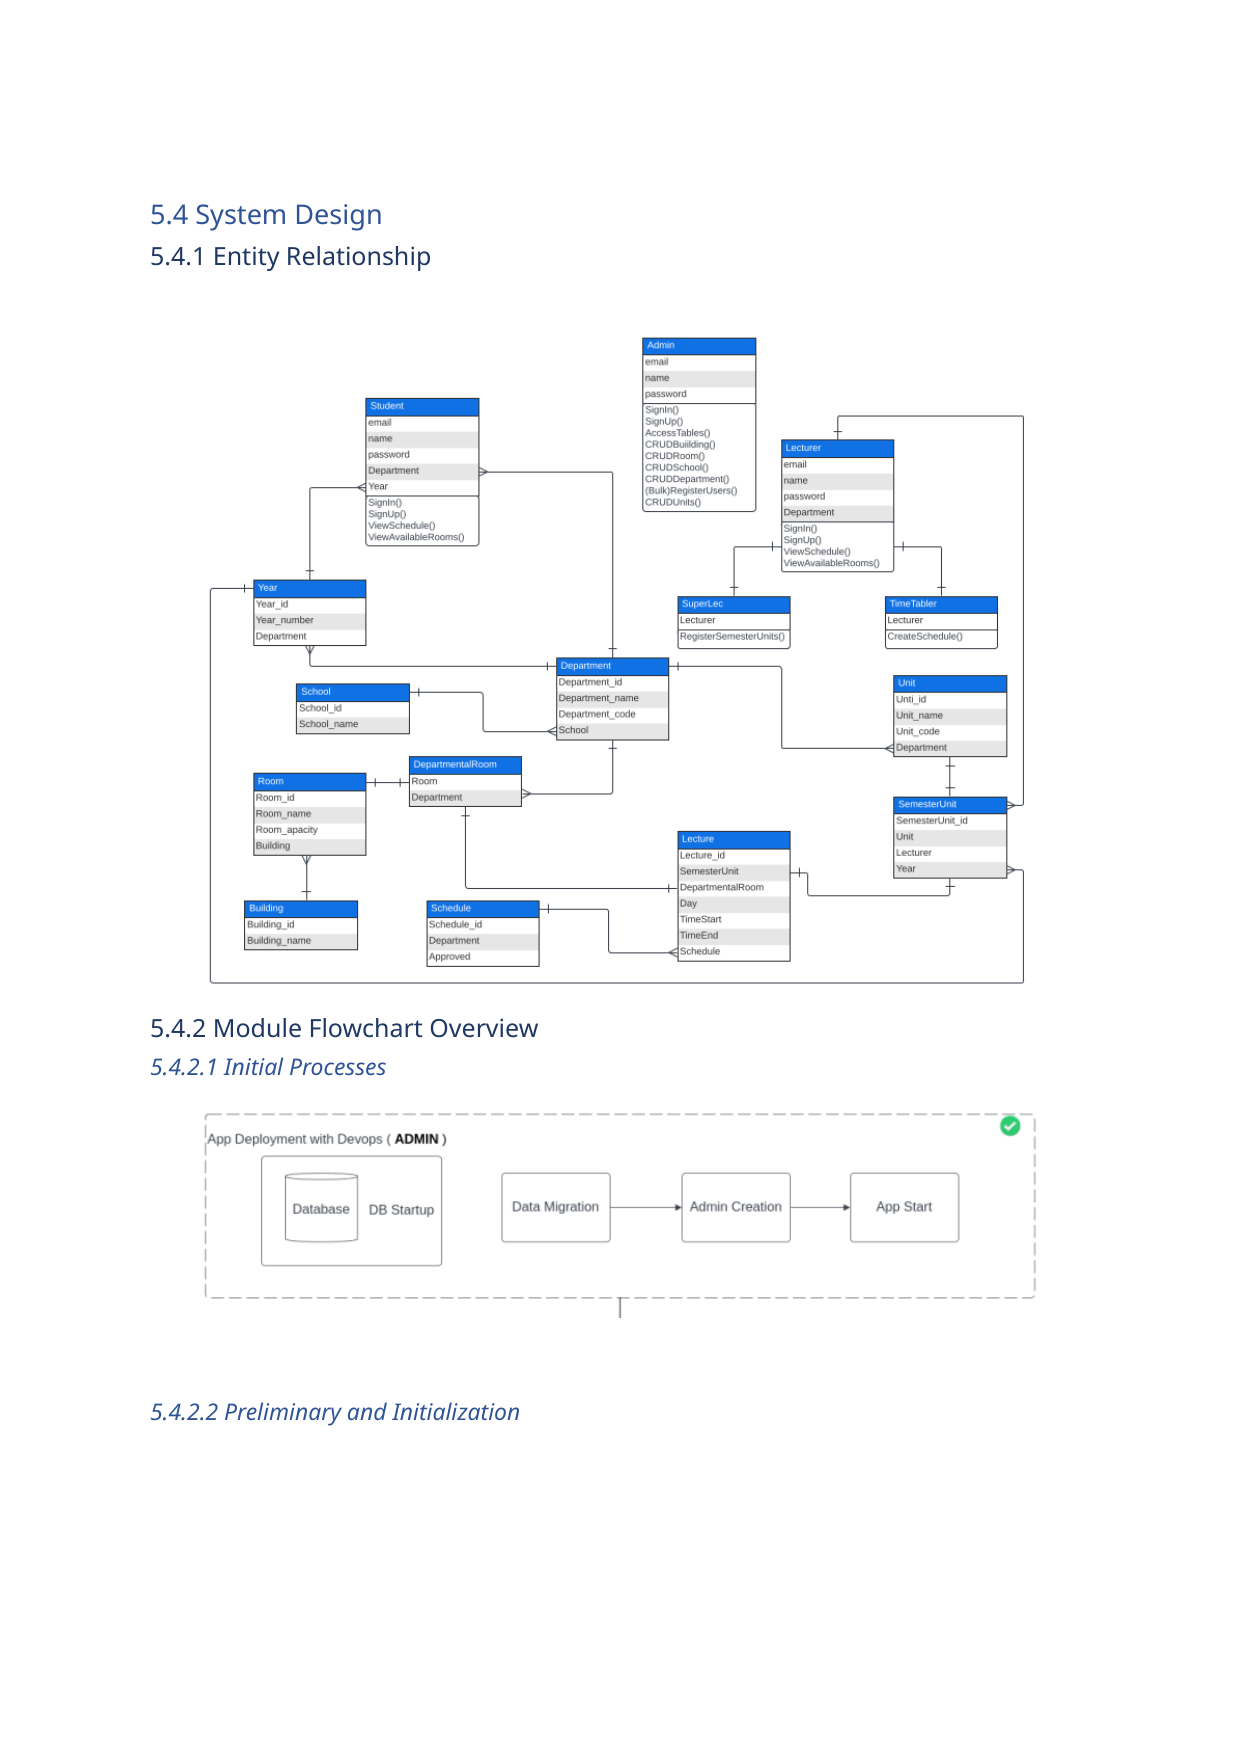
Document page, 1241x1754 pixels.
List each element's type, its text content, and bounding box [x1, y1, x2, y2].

picture [187, 321, 1053, 996]
subtitle 5.4 System Design [150, 195, 1090, 232]
picture [187, 1096, 1053, 1318]
subtitle 5.4.2.1 Initial Processes [150, 1051, 1090, 1082]
subtitle 5.4.1 Entity Relationship [150, 239, 1090, 273]
subtitle 5.4.2.2 Preliminary and Initialization [150, 1396, 1090, 1427]
